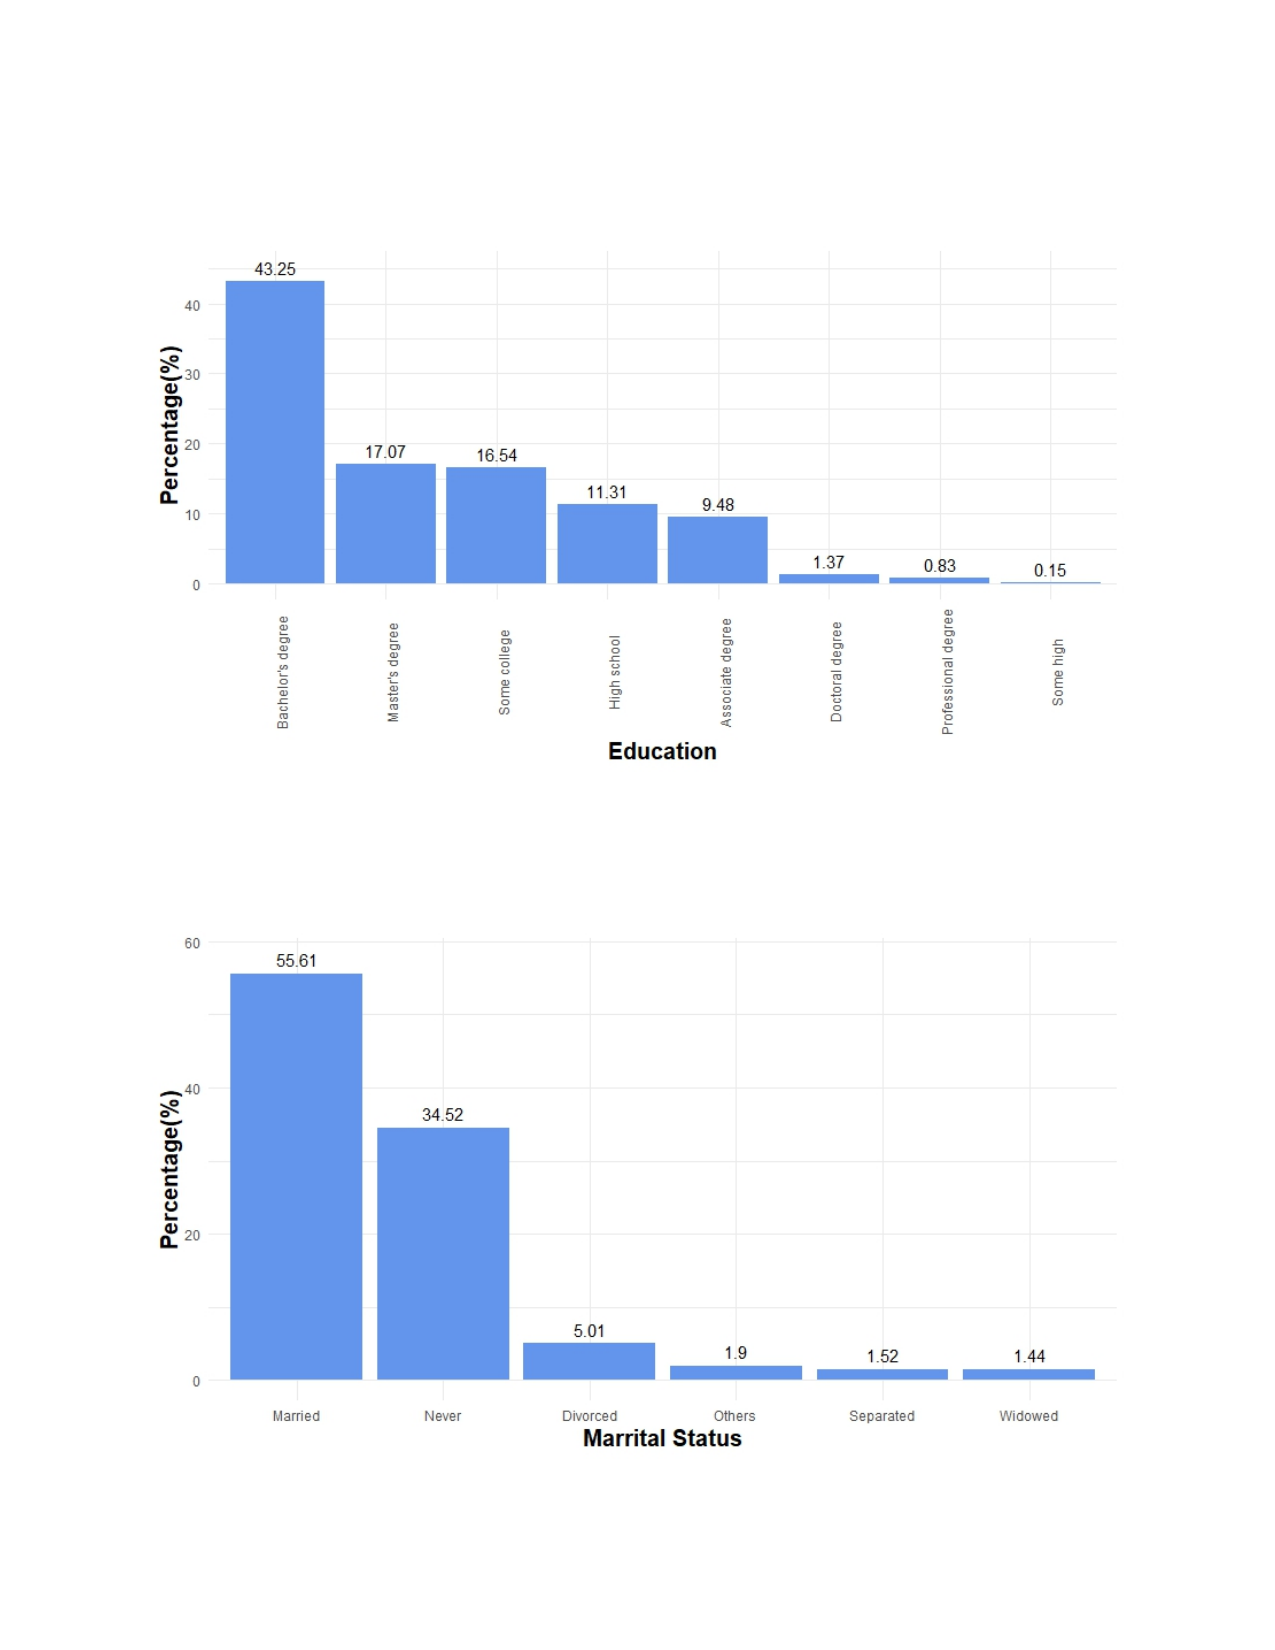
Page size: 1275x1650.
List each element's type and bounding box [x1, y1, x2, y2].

picture [150, 931, 1125, 1459]
picture [150, 243, 1125, 772]
